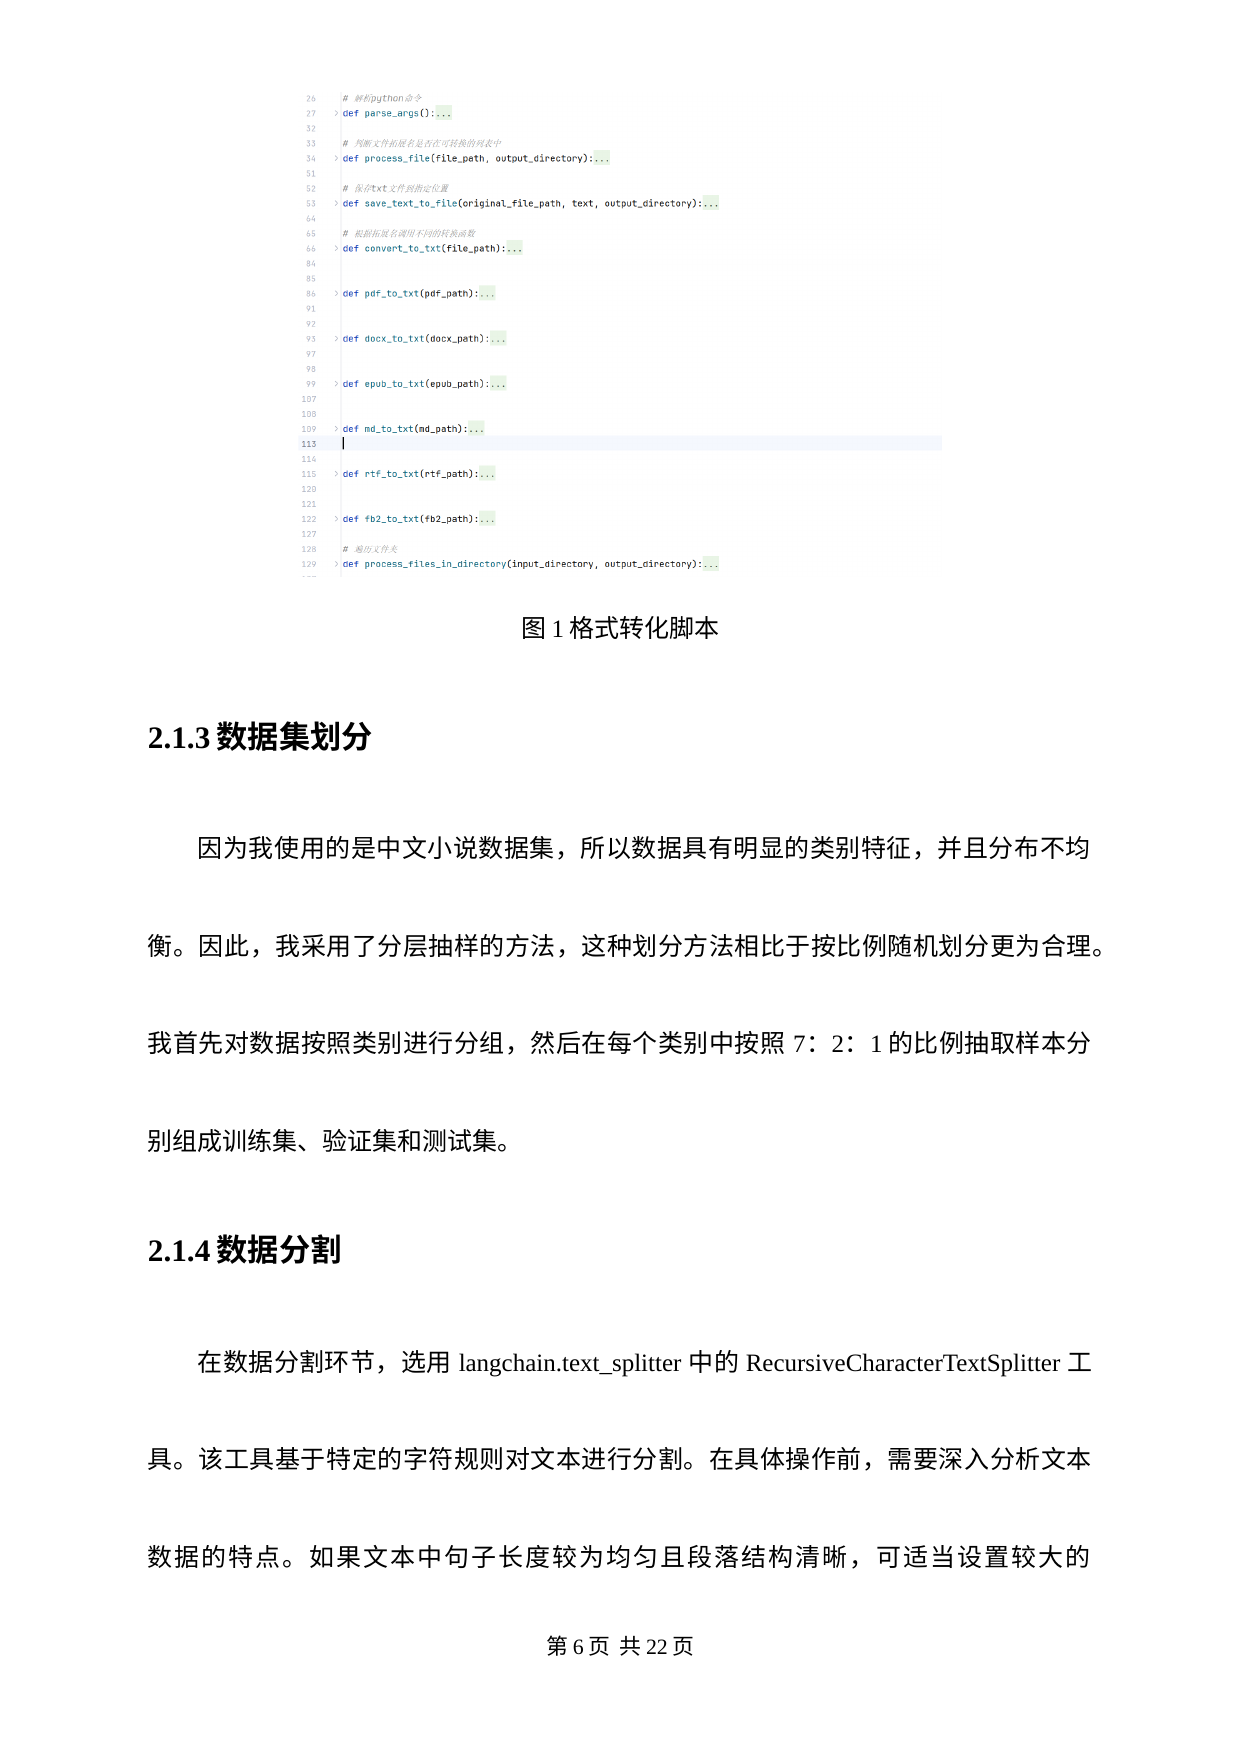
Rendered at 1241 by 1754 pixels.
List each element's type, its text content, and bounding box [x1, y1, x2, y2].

text 2.1.4数据分割 [148, 1215, 1092, 1280]
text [148, 1328, 1092, 1588]
text 图1格式转化脚本 [148, 594, 1092, 659]
text 2.1.3数据集划分 [148, 702, 1092, 767]
text 因为我使用的是中文小说数据集，所以数据具有明显的类别特征，并且分布不均衡。因此，我采用了分层抽样的方法，这种划分方法相比于按比例随机划分更为合理。我首先对数据按照类别进行分组，然后在每个类别中按照7：2：1的比例抽取样本分别组成训练集、验证集和测试集。 [148, 814, 1092, 1172]
picture [298, 92, 942, 577]
